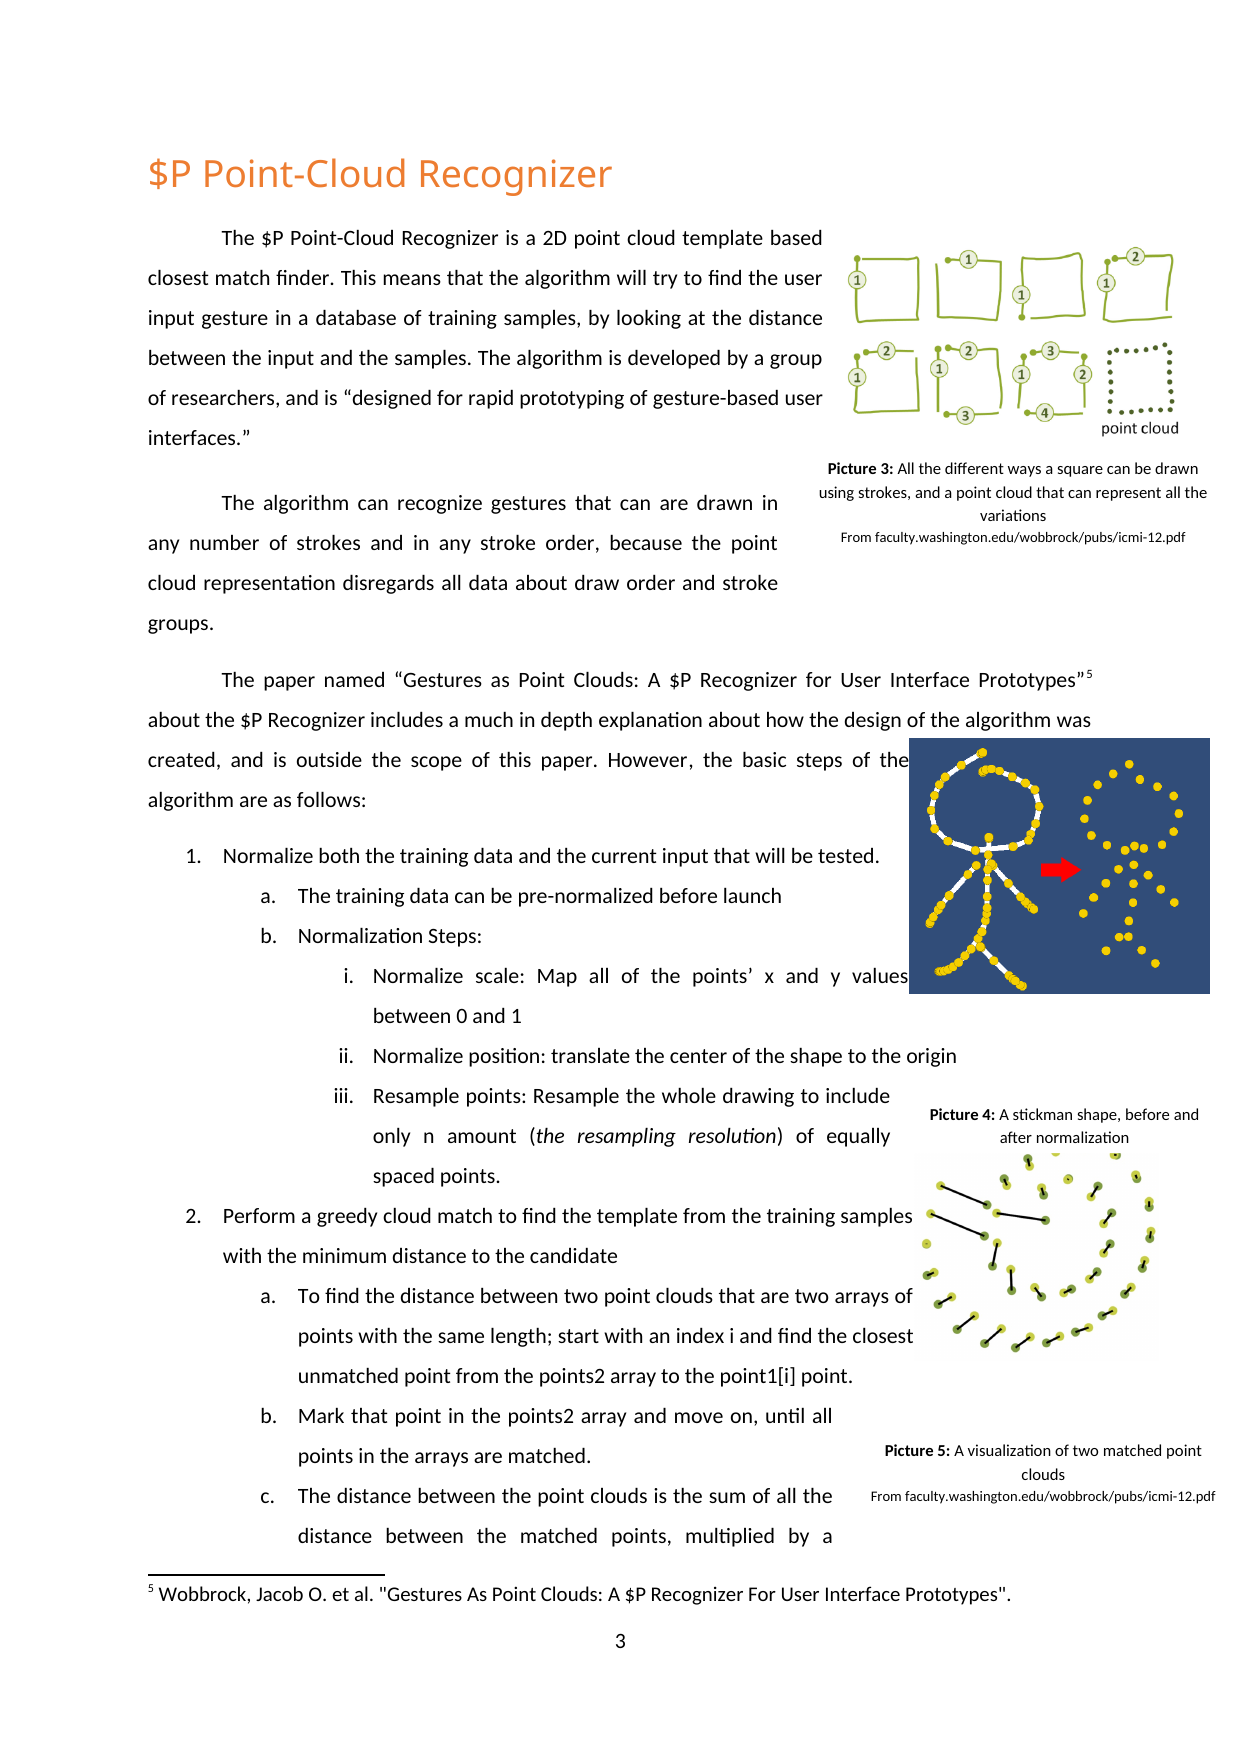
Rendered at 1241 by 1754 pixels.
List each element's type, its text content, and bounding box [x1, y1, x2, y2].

picture [909, 738, 1210, 994]
picture [842, 244, 1183, 439]
text The paper named “Gestures as Point Clouds: A $P Recognizer for User Interface Prototypes” about the $P Recognizer includes a much in depth explanation about how the design of the algorithm was created, and is outside the scope of this paper. However, the basic steps of the algorithm are as follows: [148, 666, 1093, 812]
list Normalize both the training data and the current input that will be tested. [185, 842, 909, 869]
list Resample points: Resample the whole drawing to include only n amount (the resampling resolution) of equally spaced points. [354, 1082, 1093, 1189]
list To find the distance between two point clouds that are two arrays of points with the same length; start with an index i and find the closest unmatched point from the points2 array to the point1[i] point. [260, 1282, 1093, 1389]
list Normalize scale: Map all of the points’ x and y values between 0 and 1 [354, 962, 1093, 1029]
list The training data can be pre-normalized before launch [260, 882, 909, 909]
list Normalize position: translate the center of the shape to the origin [354, 1042, 1093, 1069]
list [260, 1482, 1093, 1549]
subtitle $P Point-Cloud Recognizer [148, 148, 1093, 199]
list Perform a greedy cloud match to find the template from the training samples with the minimum distance to the candidate [185, 1202, 914, 1269]
list Mark that point in the points2 array and move on, until all points in the arrays are matched. [260, 1402, 1093, 1469]
text The algorithm can recognize gestures that can are drawn in any number of strokes and in any stroke order, because the point cloud representation disregards all data about draw order and stroke groups. [148, 489, 1093, 636]
picture [914, 1154, 1159, 1361]
list Normalization Steps: [260, 922, 909, 949]
text The $P Point-Cloud Recognizer is a 2D point cloud template based closest match finder. This means that the algorithm will try to find the user input gesture in a database of training samples, by looking at the distance between the input and the samples. The algorithm is developed by a group of researchers, and is “designed for rapid prototyping of gesture-based user interfaces.” [148, 224, 1093, 451]
